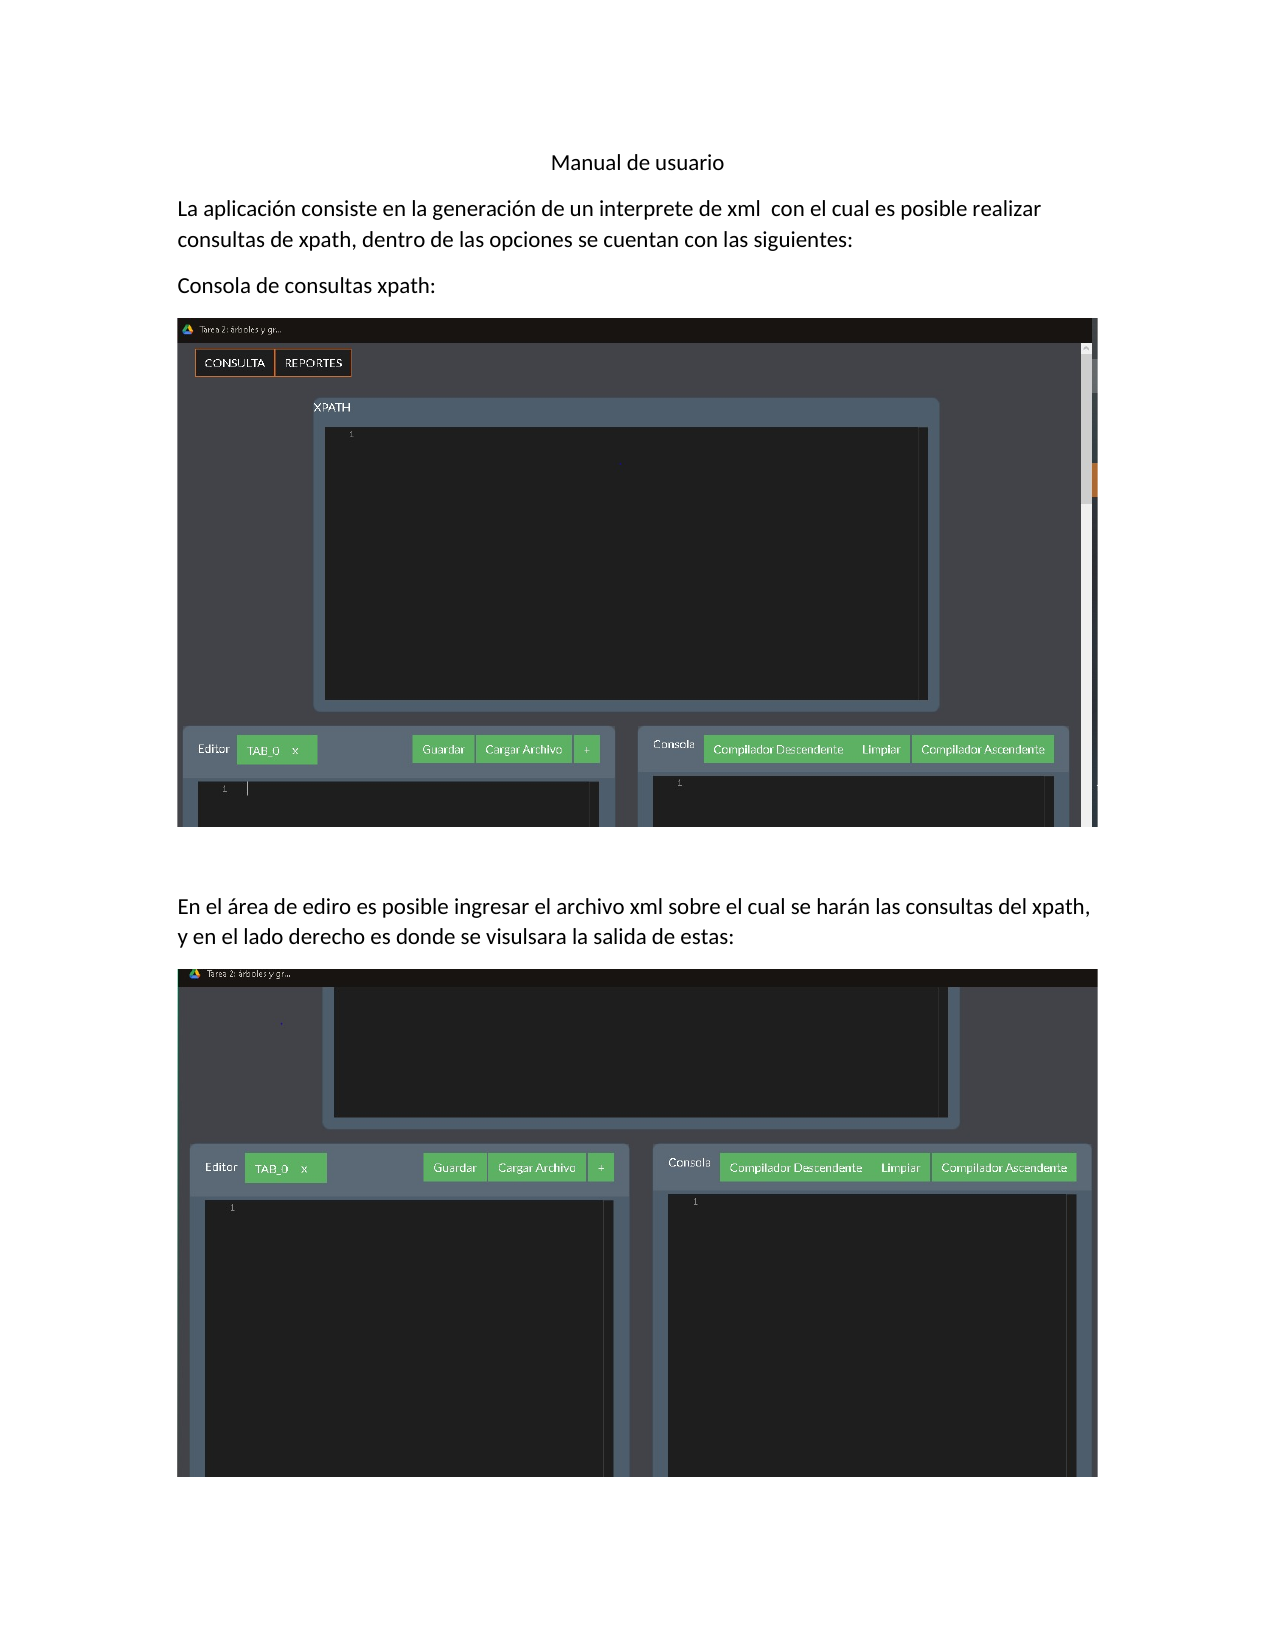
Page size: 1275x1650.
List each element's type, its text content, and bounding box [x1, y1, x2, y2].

text Manual de usuario [177, 148, 1098, 176]
text En el área de ediro es posible ingresar el archivo xml sobre el cual se harán las consultas del xpath, y en el lado derecho es donde se visulsara la salida de estas: [177, 892, 1098, 950]
text La aplicación consiste en la generación de un interprete de xml con el cual es posible realizar consultas de xpath, dentro de las opciones se cuentan con las siguientes: [177, 194, 1098, 253]
picture [177, 318, 1098, 827]
picture [177, 969, 1098, 1477]
text Consola de consultas xpath: [177, 272, 1098, 299]
